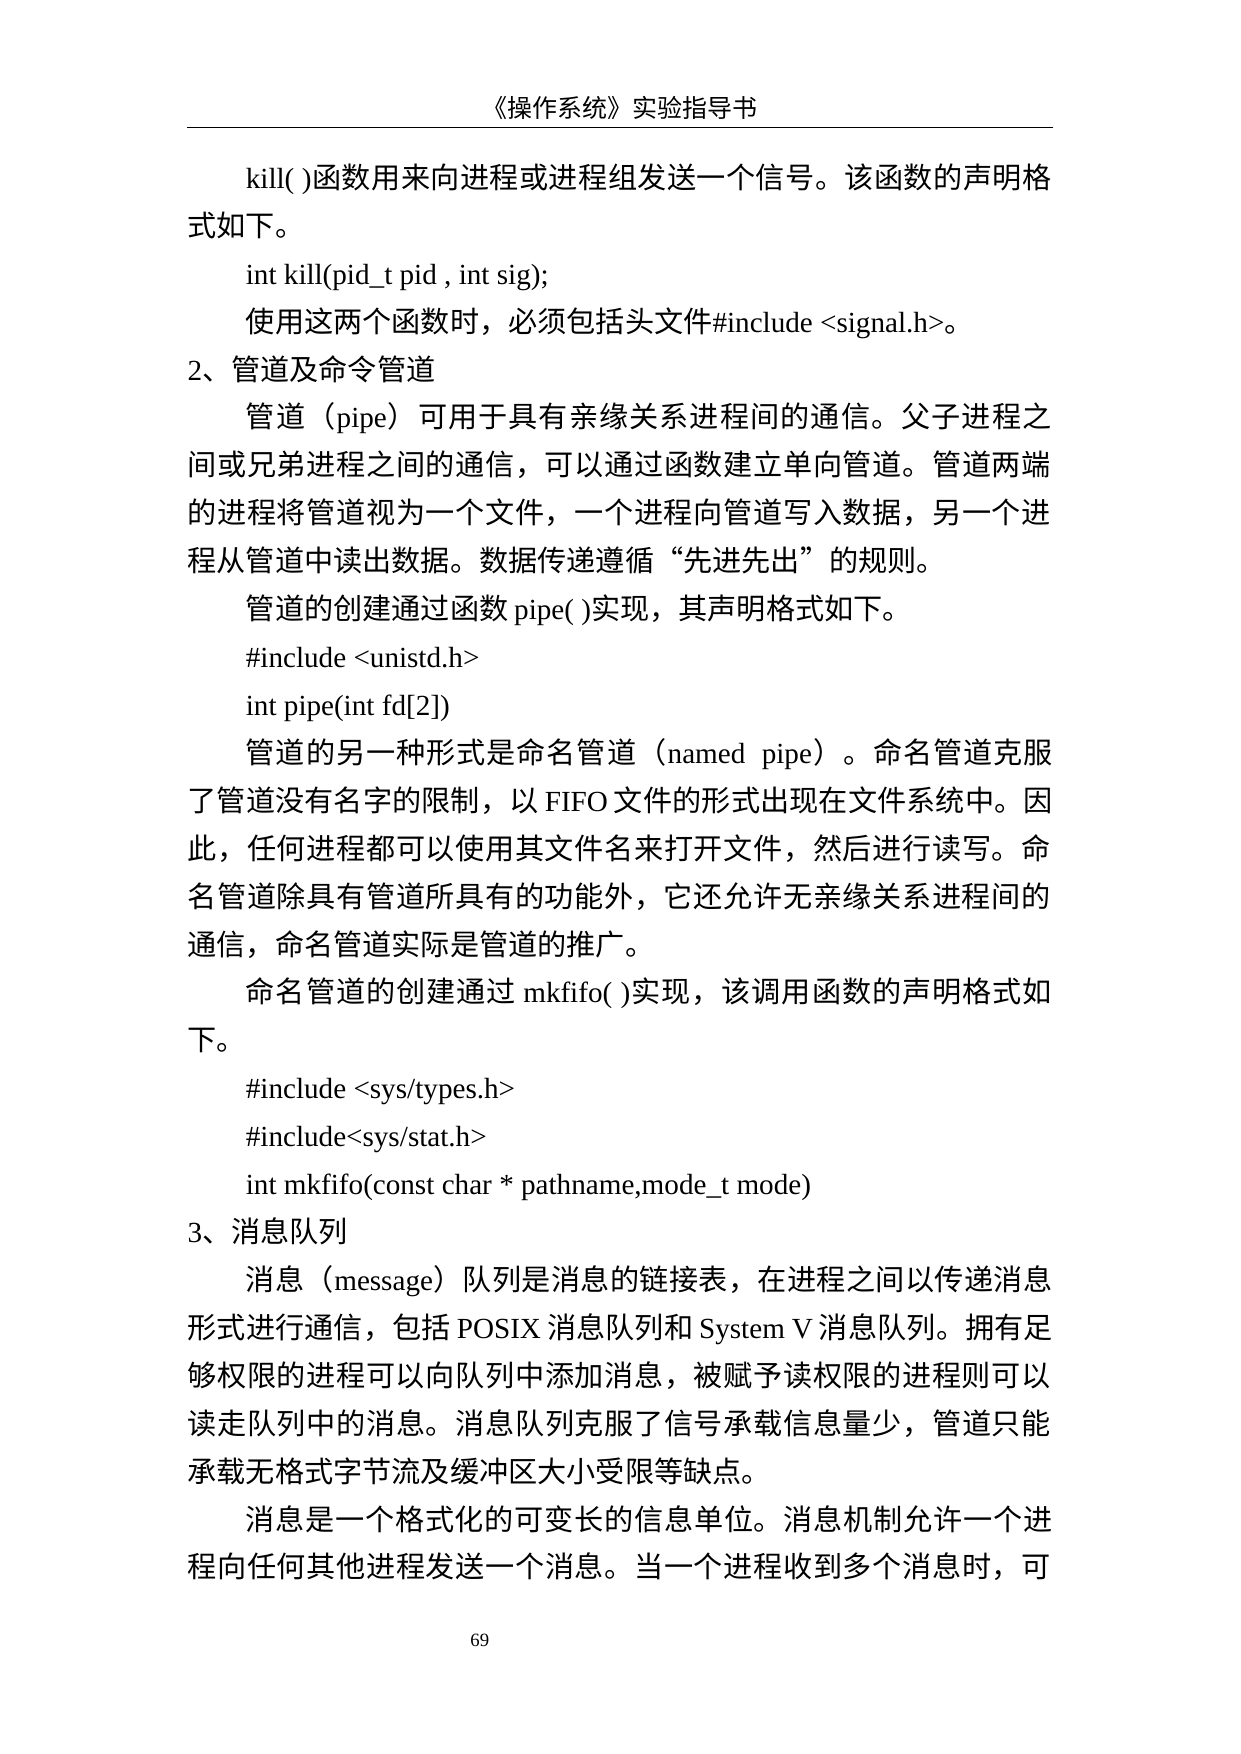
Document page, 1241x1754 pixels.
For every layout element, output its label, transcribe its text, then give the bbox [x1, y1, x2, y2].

text 消息（message）队列是消息的链接表，在进程之间以传递消息形式进行通信，包括POSIX消息队列和System V消息队列。拥有足够权限的进程可以向队列中添加消息，被赋予读权限的进程则可以读走队列中的消息。消息队列克服了信号承载信息量少，管道只能承载无格式字节流及缓冲区大小受限等缺点。 [187, 1252, 1053, 1492]
text 使用这两个函数时，必须包括头文件#include <signal.h>。 [187, 294, 1053, 342]
text #include <sys/types.h> [187, 1060, 1053, 1108]
text kill( )函数用来向进程或进程组发送一个信号。该函数的声明格式如下。 [187, 150, 1053, 246]
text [187, 1492, 1053, 1587]
text #include<sys/stat.h> [187, 1108, 1053, 1156]
text #include <unistd.h> [187, 629, 1053, 677]
text 命名管道的创建通过mkfifo( )实现，该调用函数的声明格式如下。 [187, 964, 1053, 1060]
text 管道（pipe）可用于具有亲缘关系进程间的通信。父子进程之间或兄弟进程之间的通信，可以通过函数建立单向管道。管道两端的进程将管道视为一个文件，一个进程向管道写入数据，另一个进程从管道中读出数据。数据传递遵循“先进先出”的规则。 [187, 389, 1053, 581]
text 管道的创建通过函数pipe( )实现，其声明格式如下。 [187, 581, 1053, 629]
text 2、管道及命令管道 [187, 342, 1053, 389]
text int pipe(int fd[2]) [187, 677, 1053, 725]
text int kill(pid_t pid , int sig); [187, 246, 1053, 294]
text 管道的另一种形式是命名管道（named pipe）。命名管道克服了管道没有名字的限制，以FIFO文件的形式出现在文件系统中。因此，任何进程都可以使用其文件名来打开文件，然后进行读写。命名管道除具有管道所具有的功能外，它还允许无亲缘关系进程间的通信，命名管道实际是管道的推广。 [187, 725, 1053, 964]
text int mkfifo(const char * pathname,mode_t mode) [187, 1156, 1053, 1204]
text 3、消息队列 [187, 1204, 1053, 1252]
